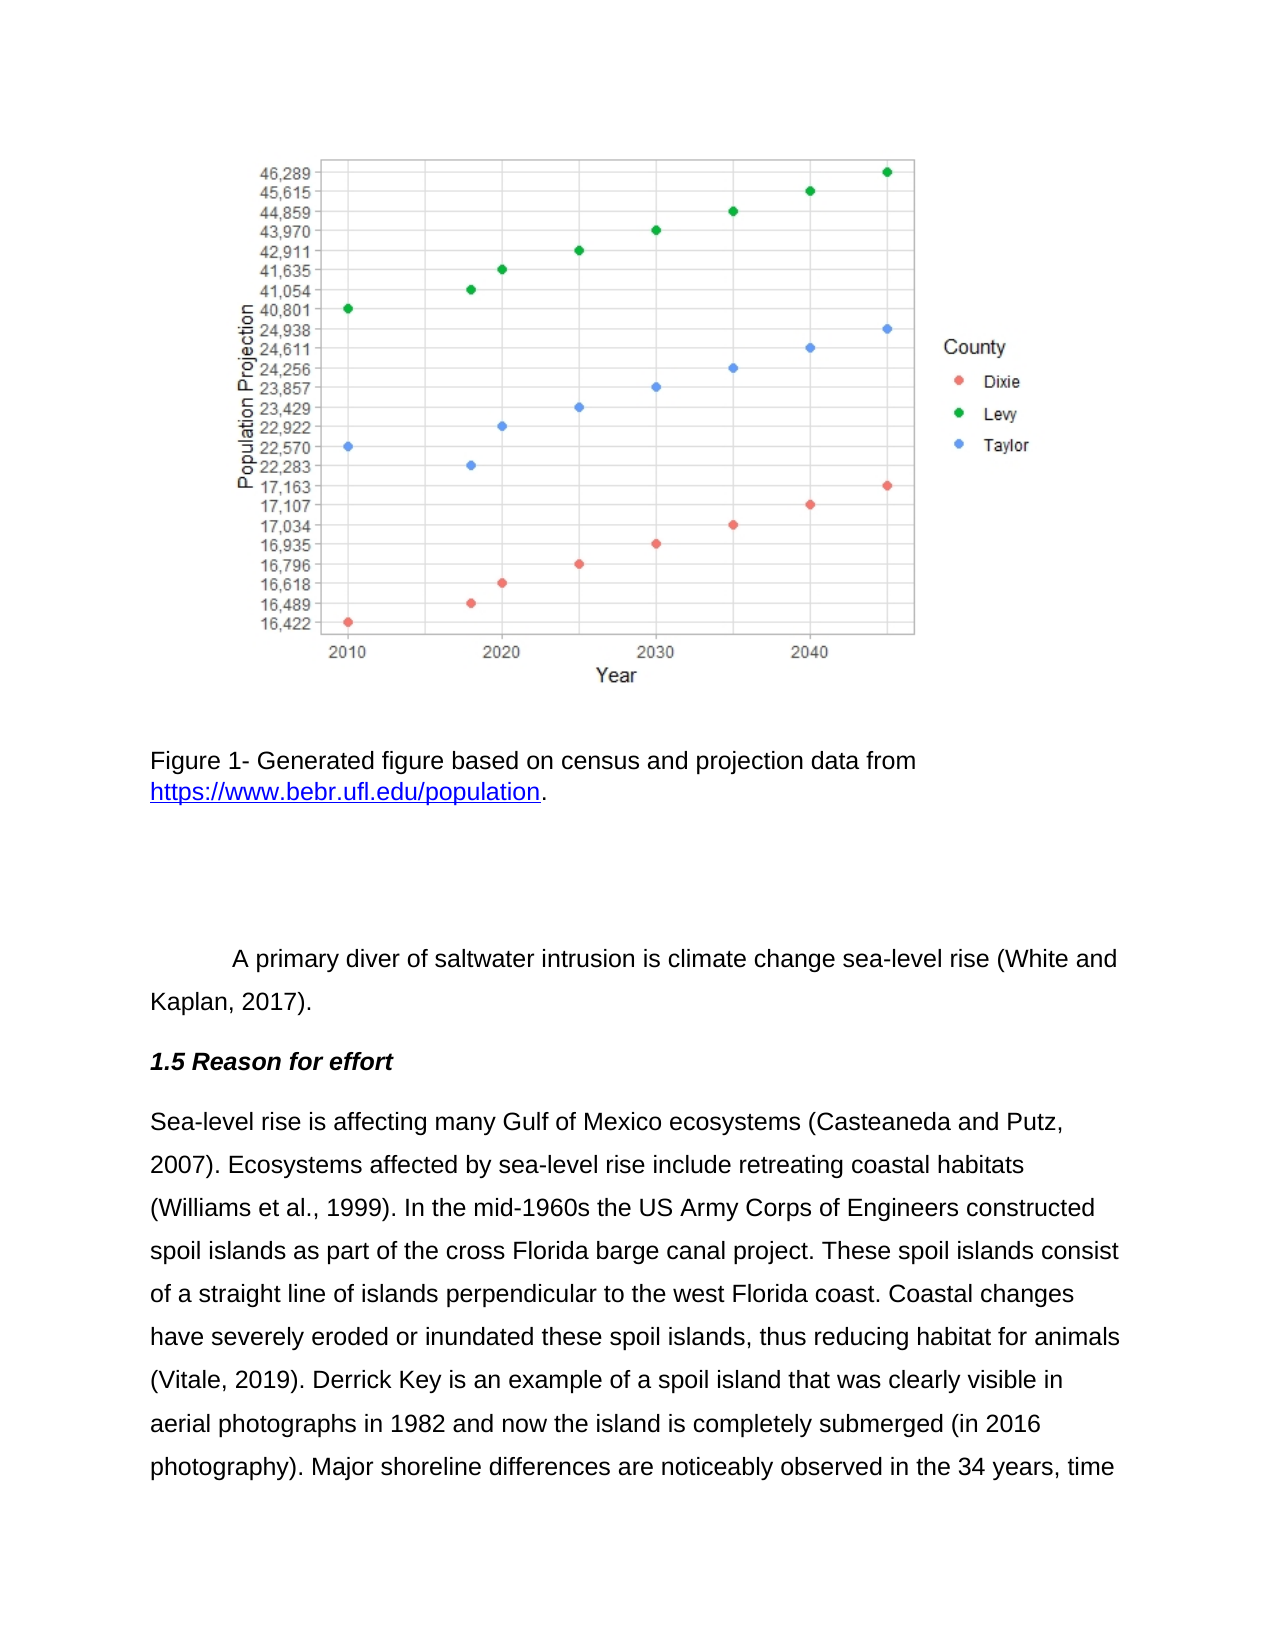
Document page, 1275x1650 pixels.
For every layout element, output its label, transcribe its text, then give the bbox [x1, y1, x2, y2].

text A primary diver of saltwater intrusion is climate change sea-level rise (White and Kaplan, 2017). [150, 944, 1125, 1016]
text 1.5 Reason for effort [150, 1047, 1125, 1076]
text Figure 1- Generated figure based on census and projection data from https://www.bebr.ufl.edu/population. [150, 746, 1125, 805]
picture [226, 150, 1049, 696]
